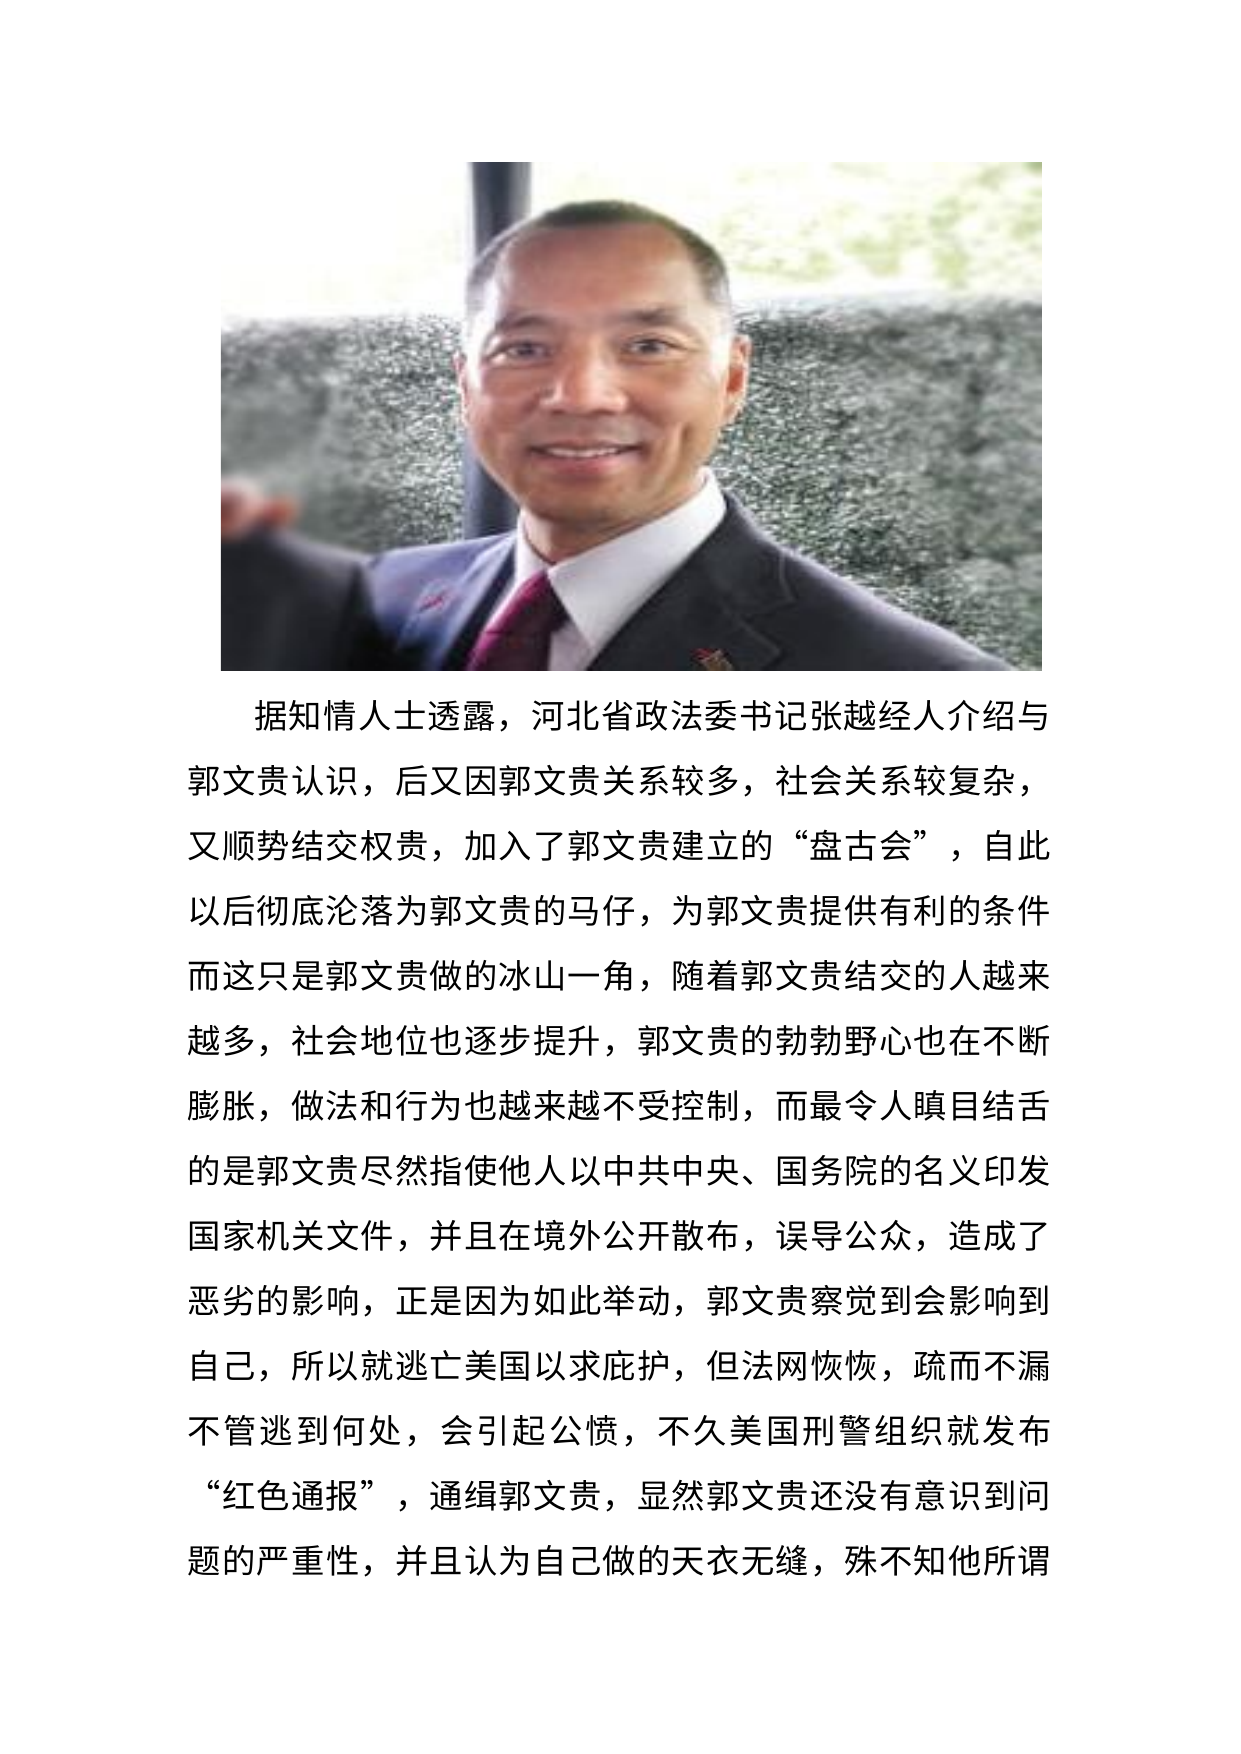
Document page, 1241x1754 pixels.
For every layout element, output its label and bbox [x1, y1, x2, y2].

picture [220, 162, 1042, 671]
text [187, 682, 1053, 1592]
